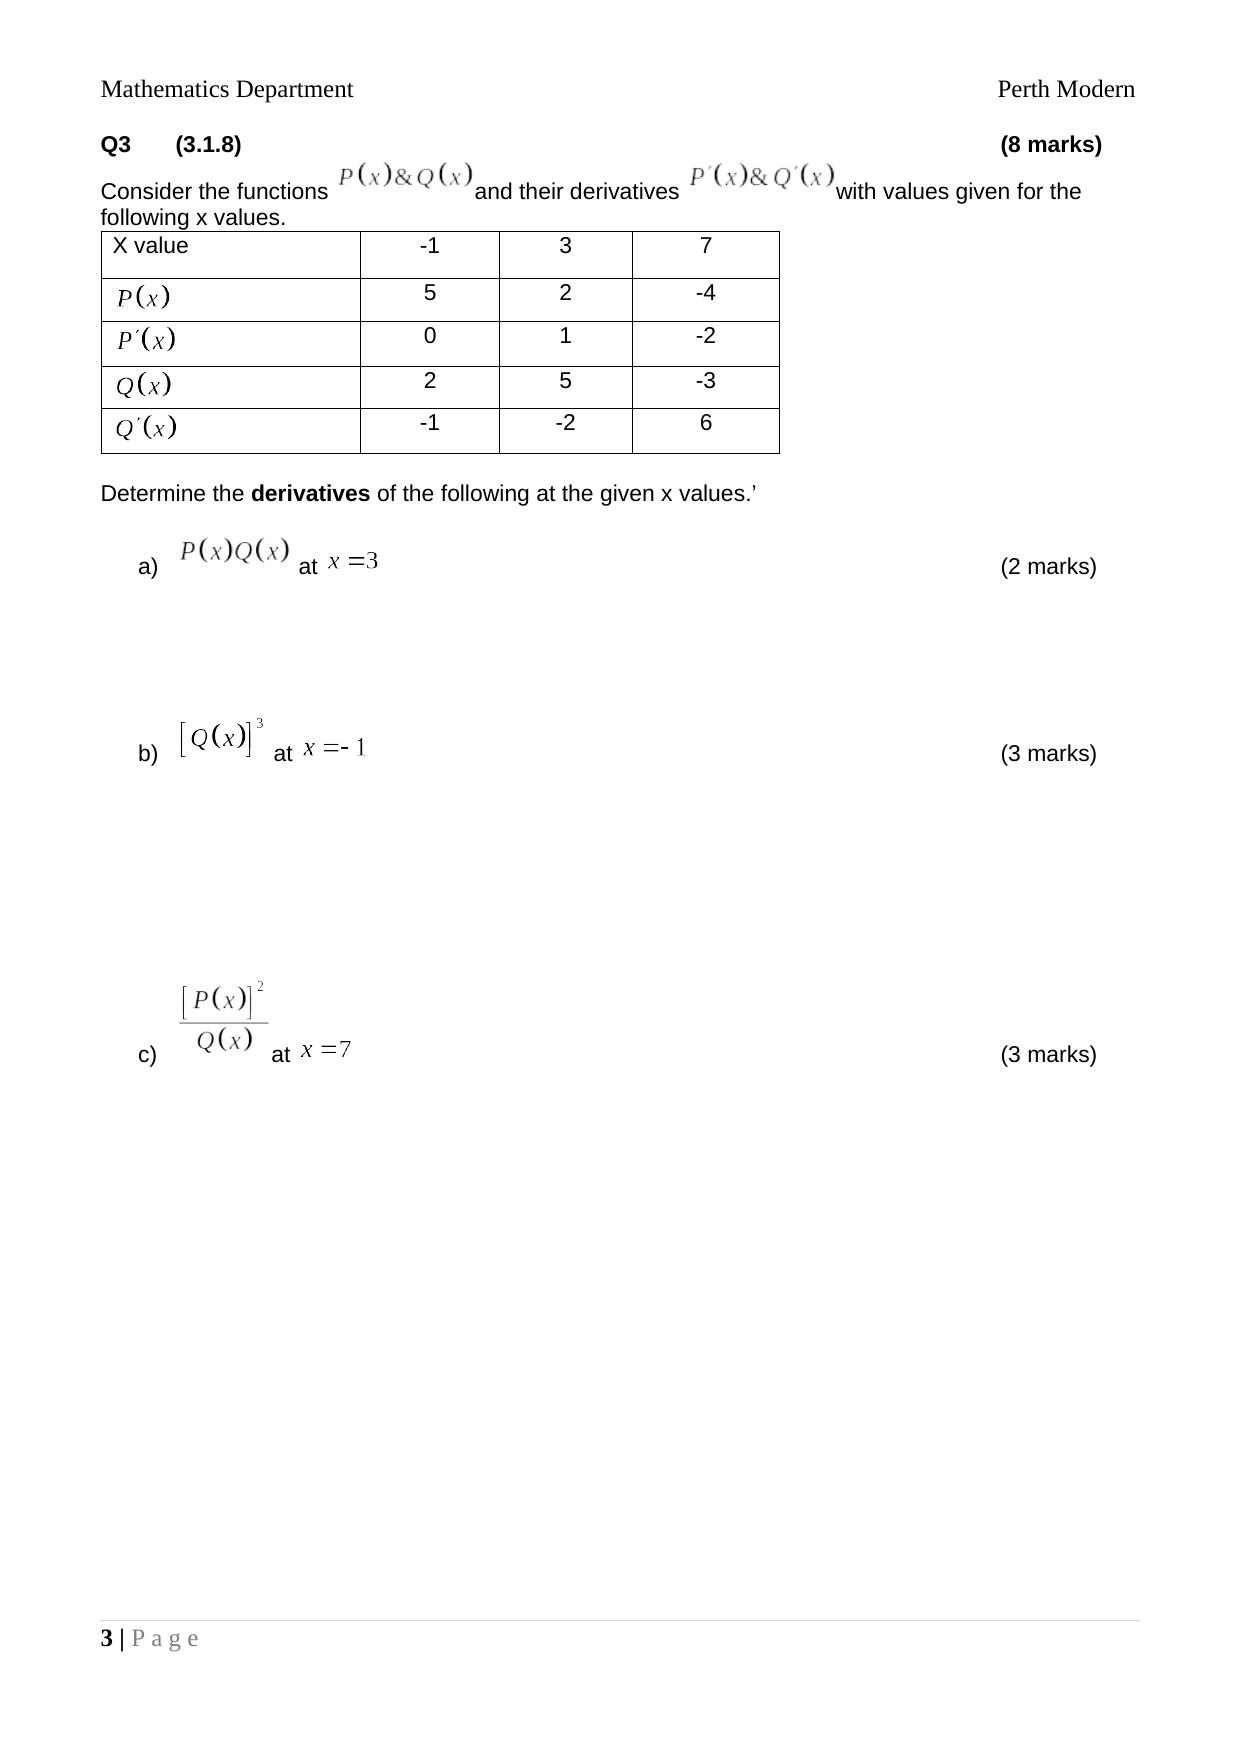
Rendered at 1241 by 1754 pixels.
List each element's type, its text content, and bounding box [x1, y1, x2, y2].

table_cell 5 [361, 279, 499, 321]
list at (2 marks) [138, 533, 1140, 579]
table_cell 5 [500, 367, 632, 408]
table_cell 1 [500, 322, 632, 366]
table_cell -4 [633, 279, 779, 321]
list at (3 marks) [138, 977, 1140, 1067]
table_cell -2 [633, 322, 779, 366]
table_cell [102, 322, 360, 366]
table_cell 6 [633, 409, 779, 453]
table_header -1 [361, 232, 499, 278]
table_cell [102, 279, 360, 321]
table_cell [102, 367, 360, 408]
table_cell -3 [633, 367, 779, 408]
table_cell -1 [361, 409, 499, 453]
text Determine the derivatives of the following at the given x values.’ [100, 480, 1140, 506]
list at (3 marks) [138, 711, 1140, 766]
table_cell -2 [500, 409, 632, 453]
text Q3 (3.1.8) (8 marks) [100, 131, 1140, 158]
table_cell 2 [500, 279, 632, 321]
table_header 3 [500, 232, 632, 278]
text Consider the functions and their derivatives with values given for the following x values. [100, 158, 1140, 231]
table_cell 0 [361, 322, 499, 366]
table_header 7 [633, 232, 779, 278]
table_header X value [102, 232, 360, 278]
table_cell 2 [361, 367, 499, 408]
table_cell [102, 409, 360, 453]
